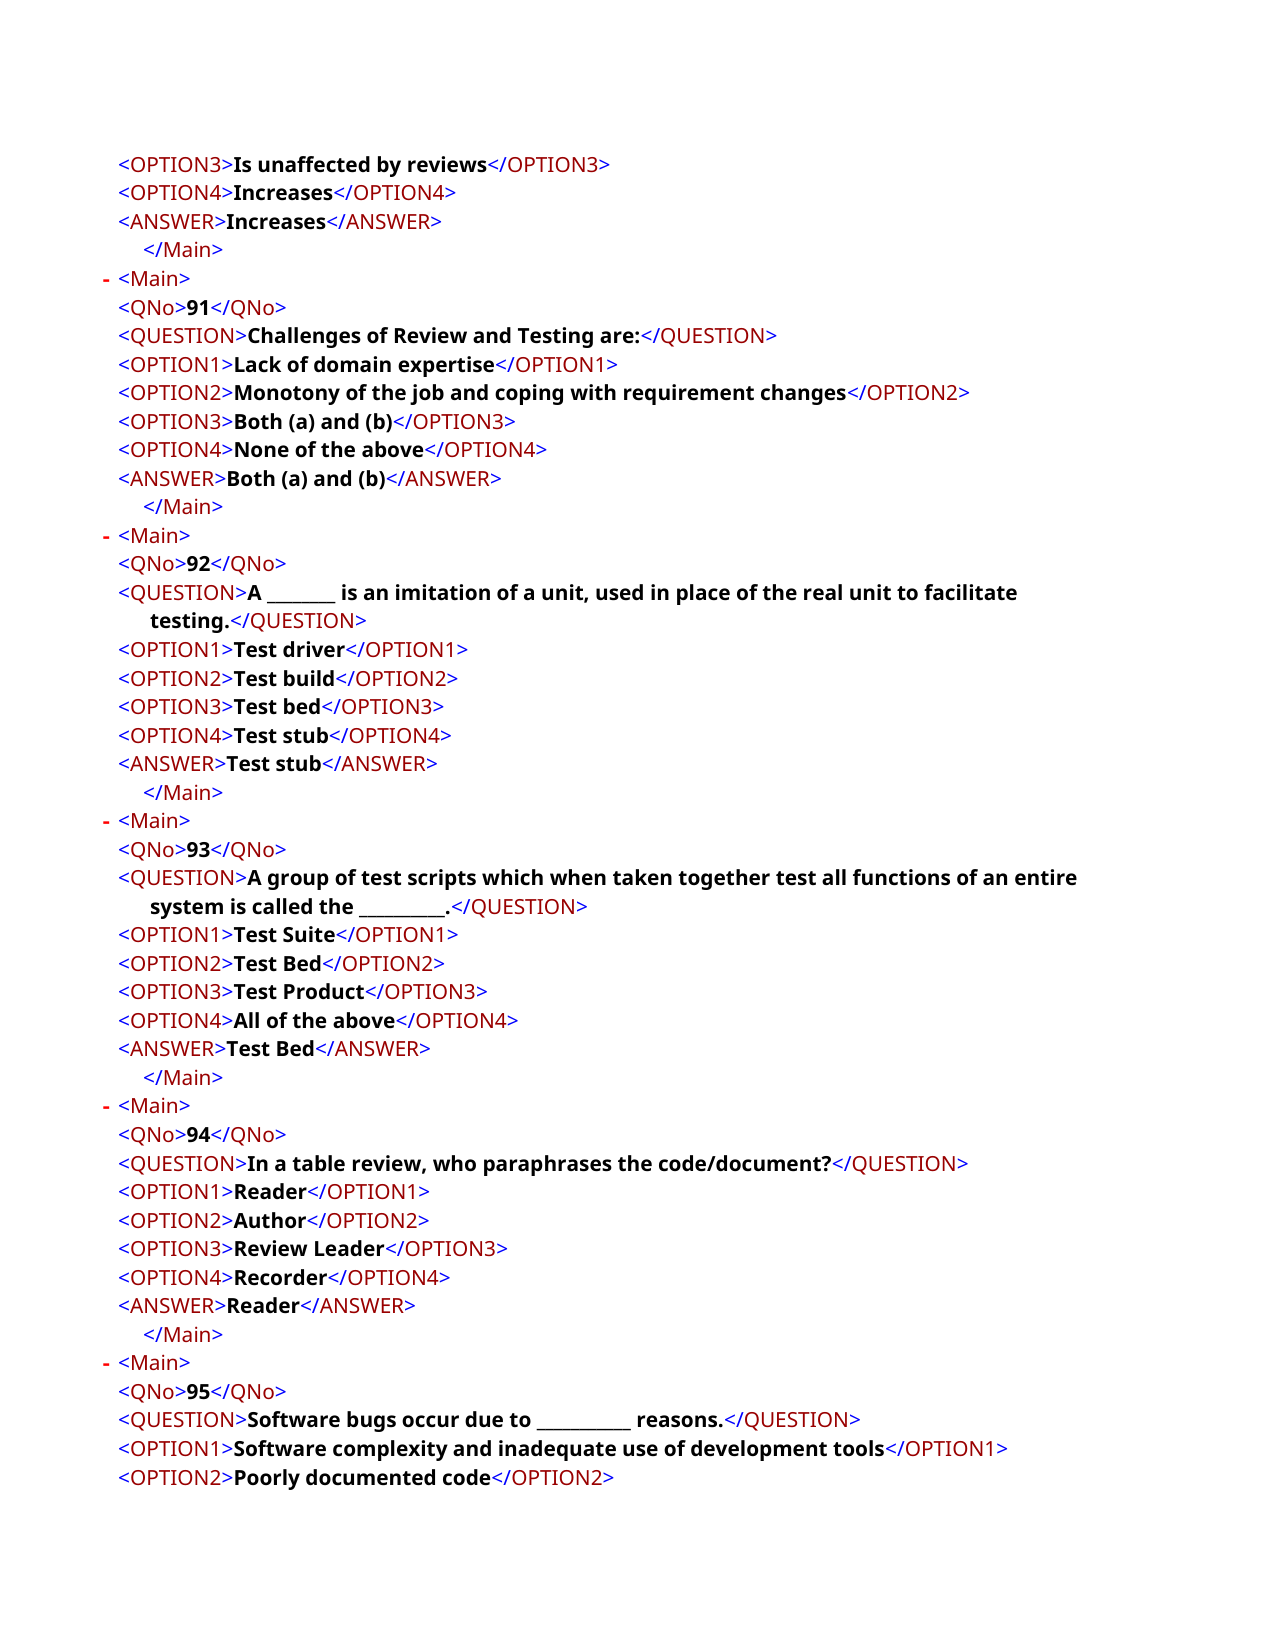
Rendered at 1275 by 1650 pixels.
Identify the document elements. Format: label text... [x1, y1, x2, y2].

text <ANSWER>Increases</ANSWER> [100, 207, 1125, 236]
text - <Main> [100, 521, 1125, 549]
text <OPTION4>Recorder</OPTION4> [100, 1263, 1125, 1291]
text - <Main> [100, 806, 1125, 835]
text <OPTION2>Test Bed</OPTION2> [100, 949, 1125, 977]
text - <Main> [100, 264, 1125, 293]
text <QUESTION>Software bugs occur due to ___________ reasons.</QUESTION> [100, 1406, 1125, 1434]
text <ANSWER>Reader</ANSWER> [100, 1291, 1125, 1320]
text - <Main> [100, 1092, 1125, 1120]
text - <Main> [100, 1348, 1125, 1377]
text <OPTION2>Poorly documented code</OPTION2> [100, 1463, 1125, 1491]
text <OPTION4>Increases</OPTION4> [100, 178, 1125, 207]
text <OPTION1>Test Suite</OPTION1> [100, 920, 1125, 949]
text <OPTION4>Test stub</OPTION4> [100, 721, 1125, 749]
text </Main> [125, 1320, 1125, 1348]
text <OPTION3>Both (a) and (b)</OPTION3> [100, 407, 1125, 435]
text <QNo>91</QNo> [100, 293, 1125, 321]
text <OPTION3>Test Product</OPTION3> [100, 977, 1125, 1006]
text <OPTION3>Review Leader</OPTION3> [100, 1234, 1125, 1263]
text <OPTION2>Author</OPTION2> [100, 1206, 1125, 1234]
text <QNo>95</QNo> [100, 1377, 1125, 1406]
text <ANSWER>Test Bed</ANSWER> [100, 1034, 1125, 1063]
text <QNo>93</QNo> [100, 835, 1125, 863]
text </Main> [125, 778, 1125, 806]
text <OPTION1>Reader</OPTION1> [100, 1177, 1125, 1206]
text </Main> [125, 236, 1125, 264]
text <OPTION1>Lack of domain expertise</OPTION1> [100, 350, 1125, 378]
text <QUESTION>In a table review, who paraphrases the code/document?</QUESTION> [100, 1149, 1125, 1177]
text <OPTION4>None of the above</OPTION4> [100, 435, 1125, 464]
text <ANSWER>Test stub</ANSWER> [100, 749, 1125, 778]
text <QNo>92</QNo> [100, 549, 1125, 578]
text <OPTION2>Test build</OPTION2> [100, 664, 1125, 692]
text <OPTION4>All of the above</OPTION4> [100, 1006, 1125, 1034]
text </Main> [125, 492, 1125, 521]
text <OPTION3>Test bed</OPTION3> [100, 692, 1125, 721]
text <QUESTION>Challenges of Review and Testing are:</QUESTION> [100, 321, 1125, 350]
text <OPTION3>Is unaffected by reviews</OPTION3> [100, 150, 1125, 178]
text </Main> [125, 1063, 1125, 1092]
text <OPTION2>Monotony of the job and coping with requirement changes</OPTION2> [100, 378, 1125, 407]
text <QNo>94</QNo> [100, 1120, 1125, 1149]
text <QUESTION>A ________ is an imitation of a unit, used in place of the real unit to facilitate testing.</QUESTION> [100, 578, 1125, 635]
text <QUESTION>A group of test scripts which when taken together test all functions of an entire system is called the __________.</QUESTION> [100, 863, 1125, 920]
text <OPTION1>Software complexity and inadequate use of development tools</OPTION1> [100, 1434, 1125, 1463]
text <OPTION1>Test driver</OPTION1> [100, 635, 1125, 664]
text <ANSWER>Both (a) and (b)</ANSWER> [100, 464, 1125, 492]
